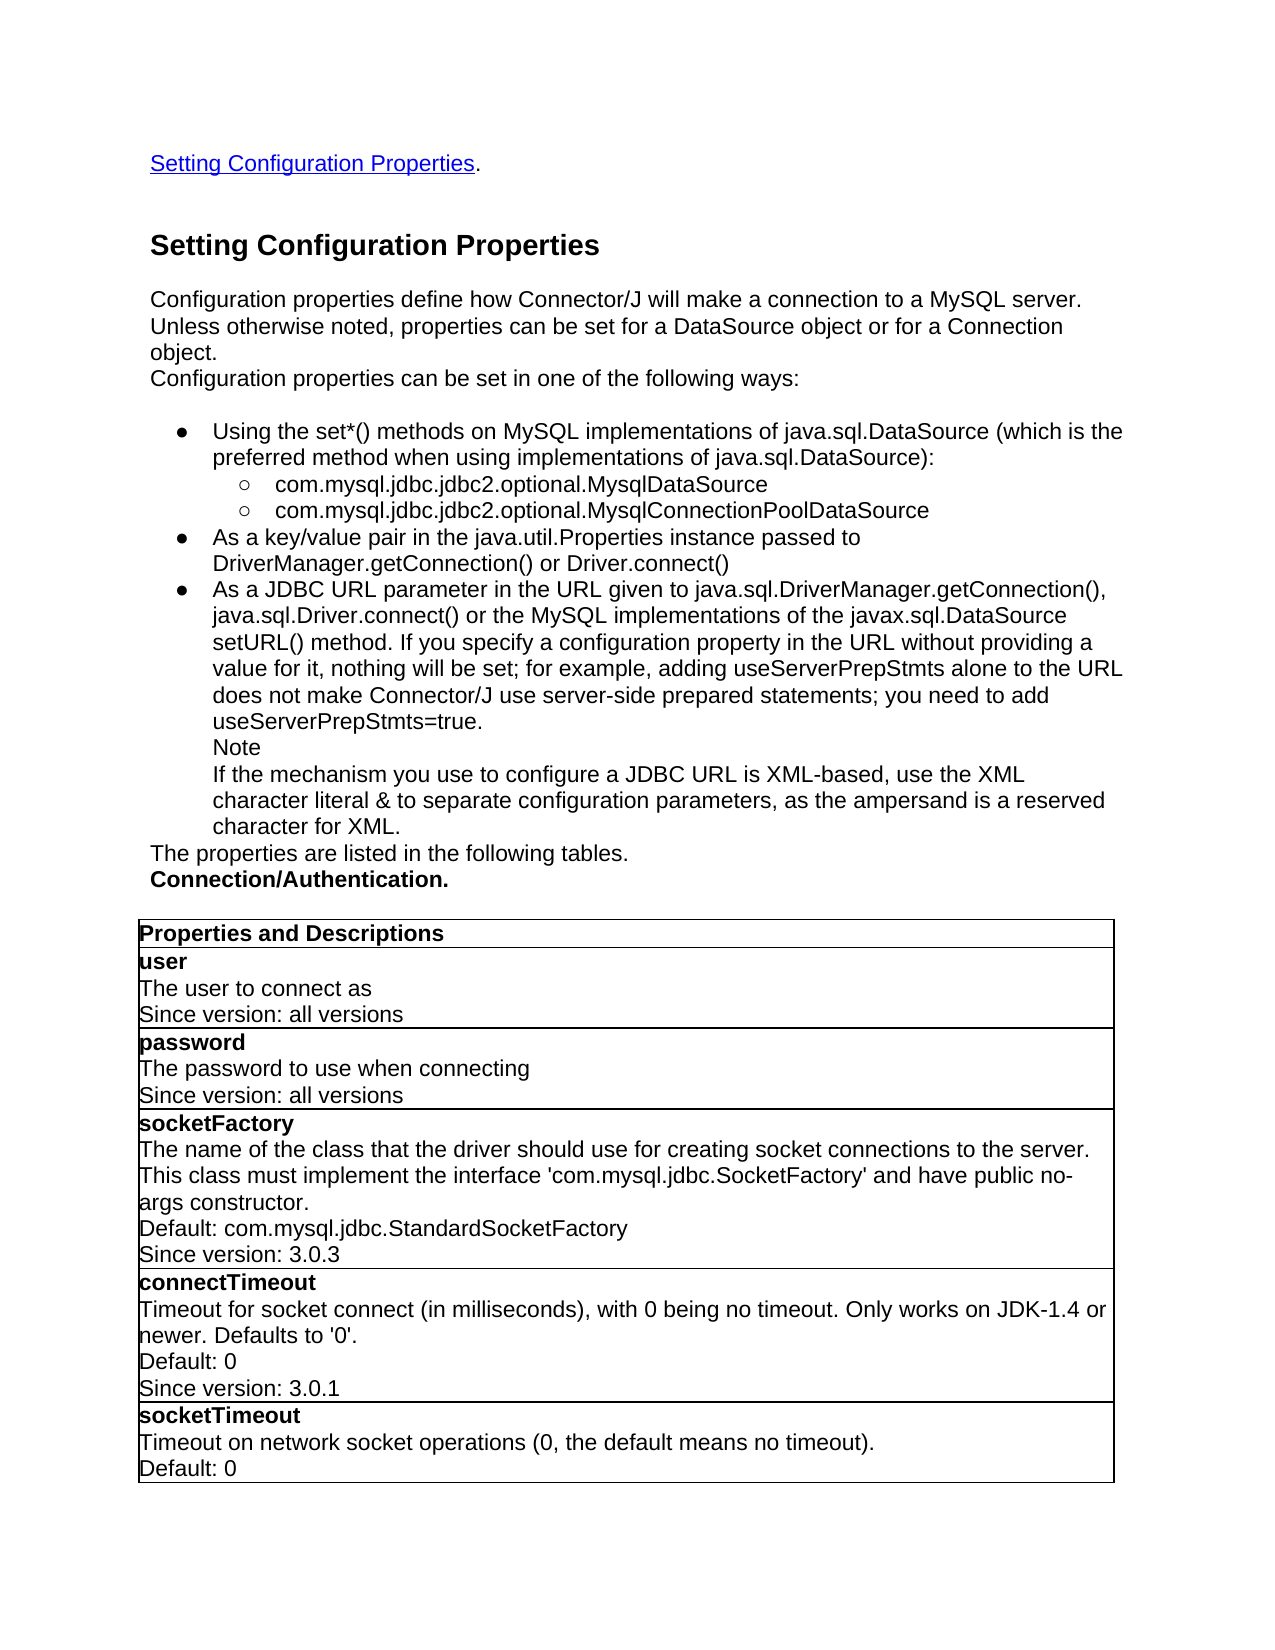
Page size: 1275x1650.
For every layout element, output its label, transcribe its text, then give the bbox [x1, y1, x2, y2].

subtitle Setting Configuration Properties [150, 228, 1125, 261]
table_cell password The password to use when connecting Since version: all versions [140, 1029, 1113, 1108]
text Configuration properties define how Connector/J will make a connection to a MySQL server. Unless otherwise noted, properties can be set for a DataSource object or for a Connection object. [150, 286, 1125, 365]
text The properties are listed in the following tables. [150, 840, 1125, 866]
table_cell connectTimeout Timeout for socket connect (in milliseconds), with 0 being no timeout. Only works on JDK-1.4 or newer. Defaults to '0'. Default: 0 Since version: 3.0.1 [140, 1269, 1113, 1401]
table_cell socketFactory The name of the class that the driver should use for creating socket connections to the server. This class must implement the interface 'com.mysql.jdbc.SocketFactory' and have public no-args constructor. Default: com.mysql.jdbc.StandardSocketFactory Since version: 3.0.3 [140, 1110, 1113, 1268]
table_header Properties and Descriptions [140, 920, 1113, 947]
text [150, 150, 1125, 176]
text Configuration properties can be set in one of the following ways: [150, 365, 1125, 392]
list As a key/value pair in the java.util.Properties instance passed to DriverManager.getConnection() or Driver.connect() [175, 523, 1125, 576]
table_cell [140, 1403, 1113, 1482]
text Connection/Authentication. [150, 866, 1125, 892]
list Using the set*() methods on MySQL implementations of java.sql.DataSource (which is the preferred method when using implementations of java.sql.DataSource): [175, 418, 1125, 471]
list com.mysql.jdbc.jdbc2.optional.MysqlDataSource [237, 471, 1125, 497]
table_cell user The user to connect as Since version: all versions [140, 948, 1113, 1027]
list com.mysql.jdbc.jdbc2.optional.MysqlConnectionPoolDataSource [237, 497, 1125, 523]
list As a JDBC URL parameter in the URL given to java.sql.DriverManager.getConnection(), java.sql.Driver.connect() or the MySQL implementations of the javax.sql.DataSource setURL() method. If you specify a configuration property in the URL without providing a value for it, nothing will be set; for example, adding useServerPrepStmts alone to the URL does not make Connector/J use server-side prepared statements; you need to add useServerPrepStmts=true. Note If the mechanism you use to configure a JDBC URL is XML-based, use the XML character literal & to separate configuration parameters, as the ampersand is a reserved character for XML. [175, 576, 1125, 840]
